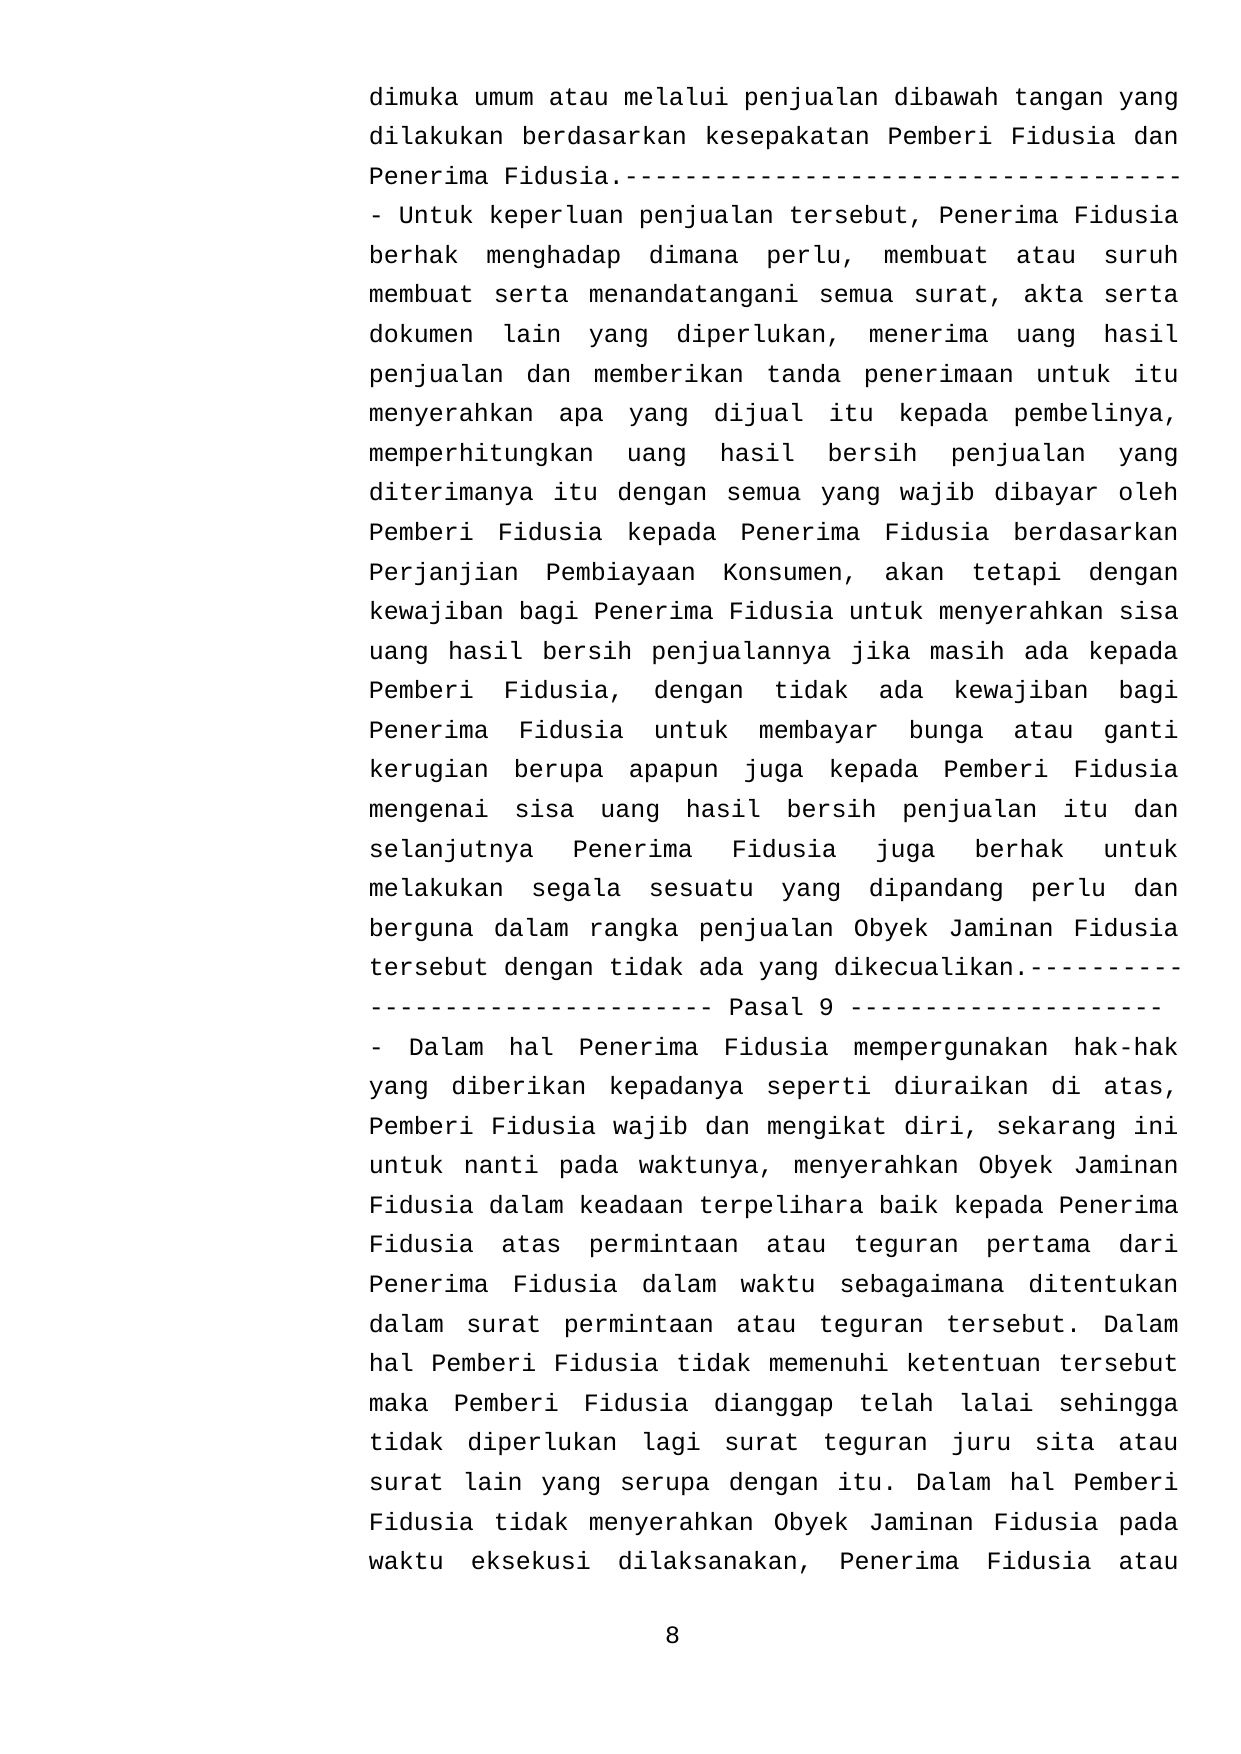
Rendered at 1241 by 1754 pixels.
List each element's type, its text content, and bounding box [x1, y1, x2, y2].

text ----------------------- Pasal 9 --------------------- [369, 983, 1179, 1023]
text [369, 1023, 1179, 1577]
text - Untuk keperluan penjualan tersebut, Penerima Fidusia berhak menghadap dimana perlu, membuat atau suruh membuat serta menandatangani semua surat, akta serta dokumen lain yang diperlukan, menerima uang hasil penjualan dan memberikan tanda penerimaan untuk itu menyerahkan apa yang dijual itu kepada pembelinya, memperhitungkan uang hasil bersih penjualan yang diterimanya itu dengan semua yang wajib dibayar oleh Pemberi Fidusia kepada Penerima Fidusia berdasarkan Perjanjian Pembiayaan Konsumen, akan tetapi dengan kewajiban bagi Penerima Fidusia untuk menyerahkan sisa uang hasil bersih penjualannya jika masih ada kepada Pemberi Fidusia, dengan tidak ada kewajiban bagi Penerima Fidusia untuk membayar bunga atau ganti kerugian berupa apapun juga kepada Pemberi Fidusia mengenai sisa uang hasil bersih penjualan itu dan selanjutnya Penerima Fidusia juga berhak untuk melakukan segala sesuatu yang dipandang perlu dan berguna dalam rangka penjualan Obyek Jaminan Fidusia tersebut dengan tidak ada yang dikecualikan. [369, 192, 1179, 983]
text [369, 73, 1179, 192]
